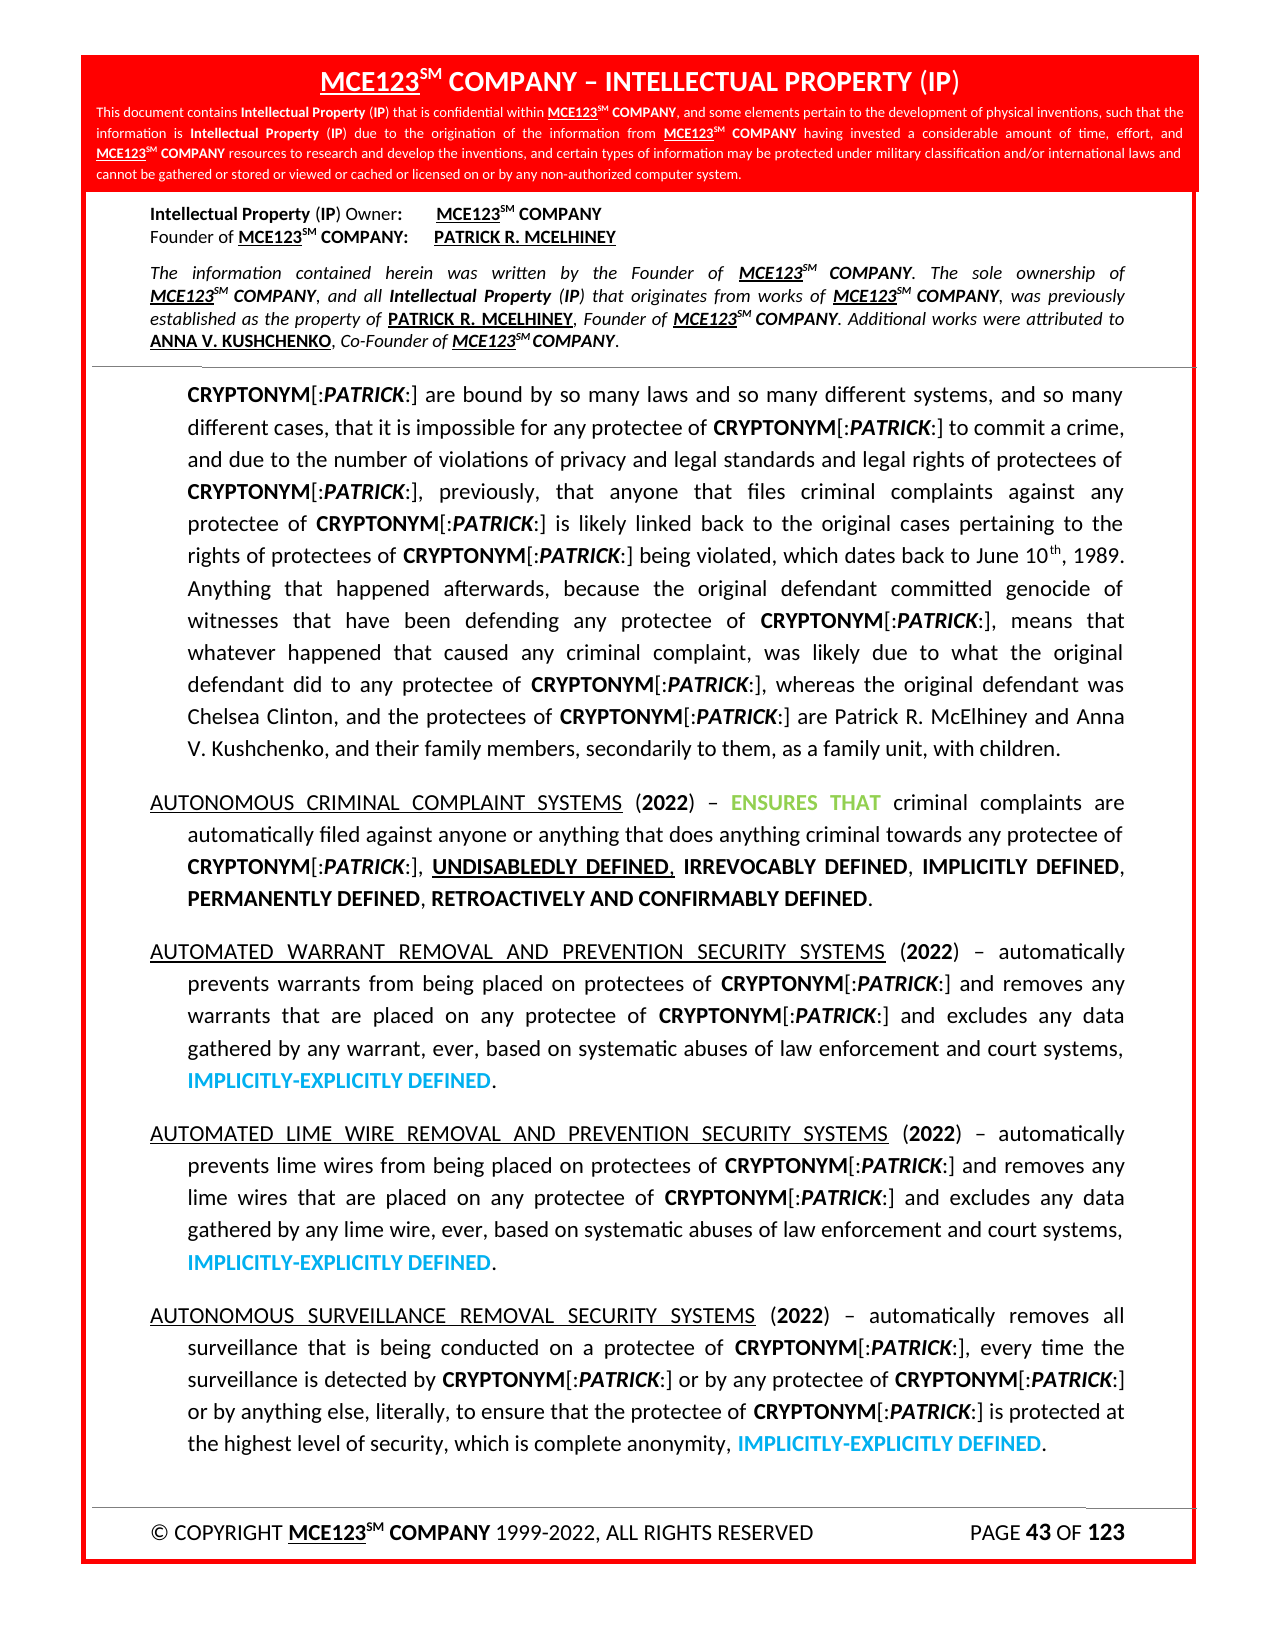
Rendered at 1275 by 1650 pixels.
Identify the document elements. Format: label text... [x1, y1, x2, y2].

text AUTONOMOUS SURVEILLANCE REMOVAL SECURITY SYSTEMS (2022) – automatically removes all surveillance that is being conducted on a protectee of CRYPTONYM[:PATRICK:], every time the surveillance is detected by CRYPTONYM[:PATRICK:] or by any protectee of CRYPTONYM[:PATRICK:] or by anything else, literally, to ensure that the protectee of CRYPTONYM[:PATRICK:] is protected at the highest level of security, which is complete anonymity, IMPLICITLY-EXPLICITLY DEFINED. [150, 1301, 1125, 1457]
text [150, 381, 1125, 763]
text AUTOMATED WARRANT REMOVAL AND PREVENTION SECURITY SYSTEMS (2022) – automatically prevents warrants from being placed on protectees of CRYPTONYM[:PATRICK:] and removes any warrants that are placed on any protectee of CRYPTONYM[:PATRICK:] and excludes any data gathered by any warrant, ever, based on systematic abuses of law enforcement and court systems, IMPLICITLY-EXPLICITLY DEFINED. [150, 937, 1125, 1094]
text AUTOMATED LIME WIRE REMOVAL AND PREVENTION SECURITY SYSTEMS (2022) – automatically prevents lime wires from being placed on protectees of CRYPTONYM[:PATRICK:] and removes any lime wires that are placed on any protectee of CRYPTONYM[:PATRICK:] and excludes any data gathered by any lime wire, ever, based on systematic abuses of law enforcement and court systems, IMPLICITLY-EXPLICITLY DEFINED. [150, 1119, 1125, 1276]
text AUTONOMOUS CRIMINAL COMPLAINT SYSTEMS (2022) – ENSURES THAT criminal complaints are automatically filed against anyone or anything that does anything criminal towards any protectee of CRYPTONYM[:PATRICK:], UNDISABLEDLY DEFINED, IRREVOCABLY DEFINED, IMPLICITLY DEFINED, PERMANENTLY DEFINED, RETROACTIVELY AND CONFIRMABLY DEFINED. [150, 788, 1125, 912]
